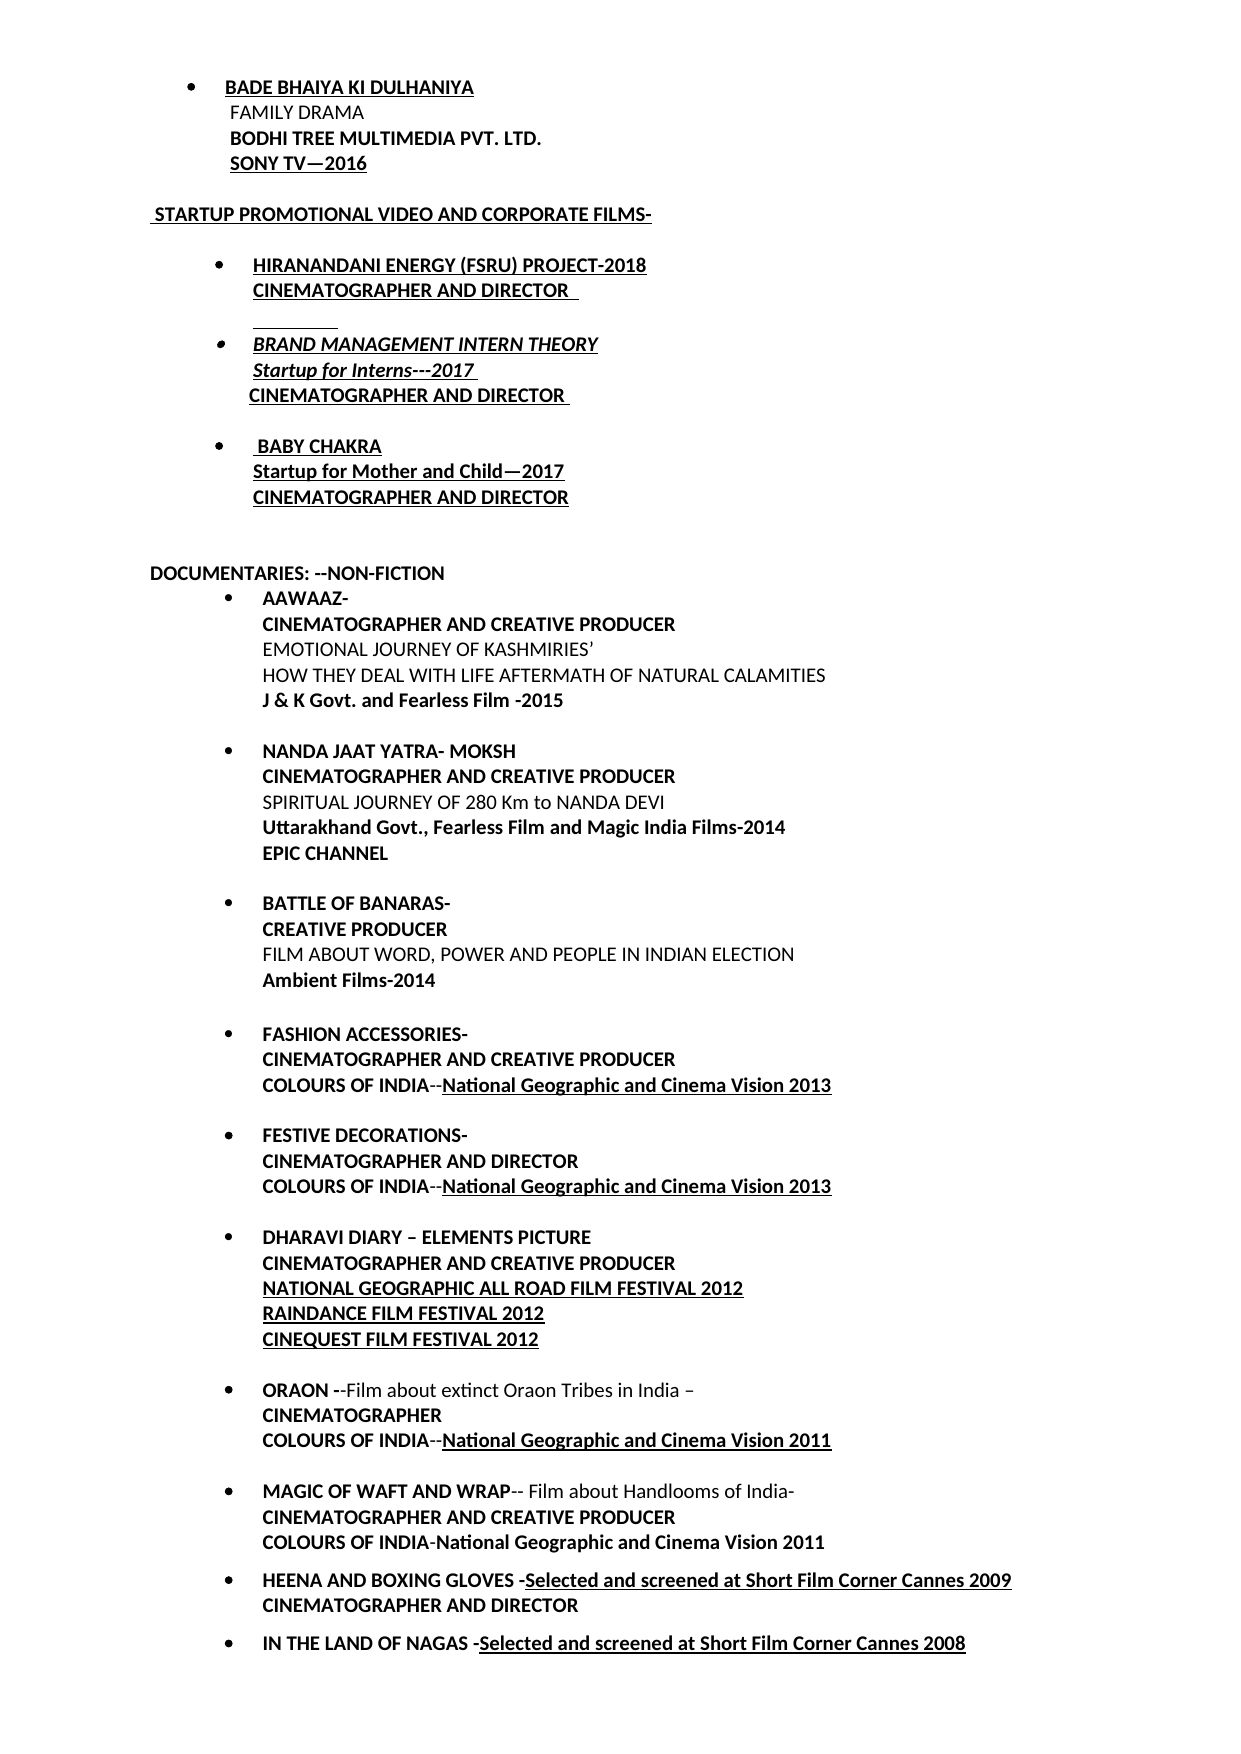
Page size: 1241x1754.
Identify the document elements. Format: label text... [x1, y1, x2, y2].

list CINEMATOGRAPHER AND CREATIVE PRODUCER [262, 1250, 1142, 1275]
list CINEQUEST FILM FESTIVAL 2012 [262, 1326, 1142, 1351]
list EMOTIONAL JOURNEY OF KASHMIRIES’ [262, 636, 1142, 662]
text SONY TV—2016 [150, 150, 1090, 176]
list CINEMATOGRAPHER AND CREATIVE PRODUCER [262, 763, 1142, 789]
list DHARAVI DIARY – ELEMENTS PICTURE [225, 1224, 1142, 1250]
list MAGIC OF WAFT AND WRAP-- Film about Handlooms of India- [225, 1478, 1142, 1504]
list Startup for Interns---2017 [253, 357, 1090, 382]
list CREATIVE PRODUCER [262, 916, 1142, 941]
list IN THE LAND OF NAGAS -Selected and screened at Short Film Corner Cannes 2008 [225, 1631, 1142, 1656]
list EPIC CHANNEL [262, 840, 1142, 865]
list HOW THEY DEAL WITH LIFE AFTERMATH OF NATURAL CALAMITIES [262, 662, 1142, 687]
list SPIRITUAL JOURNEY OF 280 Km to NANDA DEVI [262, 789, 1142, 814]
list NANDA JAAT YATRA- MOKSH [225, 738, 1142, 763]
list COLOURS OF INDIA--National Geographic and Cinema Vision 2013 [262, 1173, 1142, 1199]
list CINEMATOGRAPHER AND DIRECTOR [262, 1148, 1142, 1173]
list COLOURS OF INDIA--National Geographic and Cinema Vision 2011 [262, 1428, 1142, 1453]
list RAINDANCE FILM FESTIVAL 2012 [262, 1301, 1142, 1326]
list CINEMATOGRAPHER AND DIRECTOR [253, 277, 1090, 303]
text FAMILY DRAMA [150, 99, 1090, 125]
list J & K Govt. and Fearless Film -2015 [262, 687, 1142, 713]
text Startup for Mother and Child—2017 [253, 458, 1142, 484]
list CINEMATOGRAPHER [262, 1402, 1142, 1428]
list HEENA AND BOXING GLOVES -Selected and screened at Short Film Corner Cannes 2009 [225, 1567, 1142, 1593]
list BABY CHAKRA [215, 433, 1142, 458]
text CINEMATOGRAPHER AND DIRECTOR [150, 382, 1090, 408]
list CINEMATOGRAPHER AND CREATIVE PRODUCER [262, 1504, 1142, 1529]
list Uttarakhand Govt., Fearless Film and Magic India Films-2014 [262, 814, 1142, 840]
list AAWAAZ- [225, 586, 1142, 611]
text STARTUP PROMOTIONAL VIDEO AND CORPORATE FILMS- [150, 201, 1090, 226]
list BATTLE OF BANARAS- [225, 891, 1142, 916]
list CINEMATOGRAPHER AND CREATIVE PRODUCER [262, 1046, 1142, 1072]
text BODHI TREE MULTIMEDIA PVT. LTD. [150, 125, 1090, 150]
list CINEMATOGRAPHER AND CREATIVE PRODUCER [262, 611, 1142, 636]
list BADE BHAIYA KI DULHANIYA [187, 74, 1090, 99]
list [262, 1593, 1142, 1618]
list COLOURS OF INDIA-National Geographic and Cinema Vision 2011 [150, 1529, 1142, 1555]
list Ambient Films-2014 [262, 967, 1142, 992]
list ORAON --Film about extinct Oraon Tribes in India – [225, 1377, 1142, 1402]
text DOCUMENTARIES: --NON-FICTION [150, 560, 1142, 586]
list COLOURS OF INDIA--National Geographic and Cinema Vision 2013 [262, 1072, 1142, 1097]
list FESTIVE DECORATIONS- [225, 1123, 1142, 1148]
list FILM ABOUT WORD, POWER AND PEOPLE IN INDIAN ELECTION [262, 941, 1142, 967]
list BRAND MANAGEMENT INTERN THEORY [215, 331, 1090, 357]
list FASHION ACCESSORIES- [225, 1021, 1142, 1046]
list HIRANANDANI ENERGY (FSRU) PROJECT-2018 [215, 252, 1090, 277]
text CINEMATOGRAPHER AND DIRECTOR [253, 484, 1142, 509]
list NATIONAL GEOGRAPHIC ALL ROAD FILM FESTIVAL 2012 [262, 1275, 1142, 1301]
